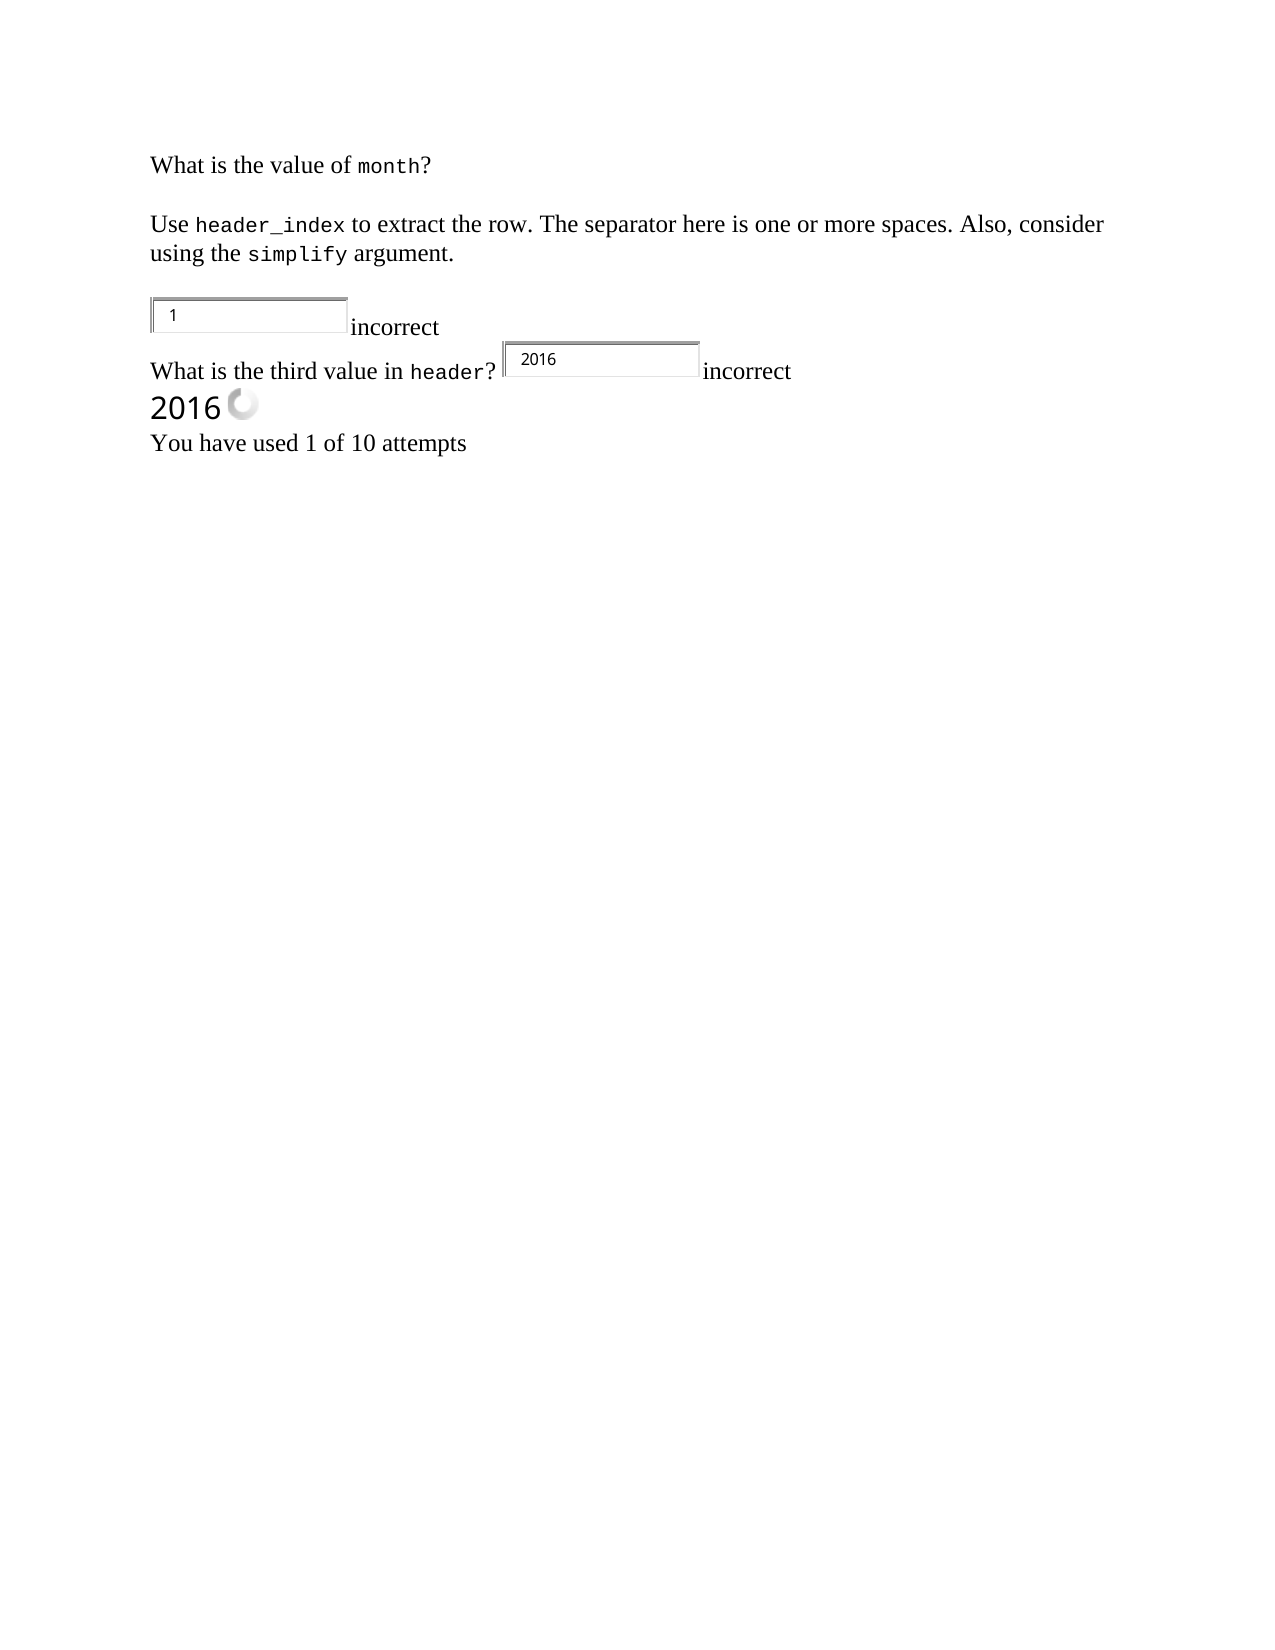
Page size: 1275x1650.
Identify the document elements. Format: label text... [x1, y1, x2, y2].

text What is the third value in header? incorrect [150, 341, 1125, 386]
text You have used 1 of 10 attempts [150, 428, 1125, 457]
picture [227, 388, 259, 420]
text Use header_index to extract the row. The separator here is one or more spaces. Also, consider using the simplify argument. [150, 209, 1125, 268]
text 2016 [150, 386, 1125, 428]
text What is the value of month? [150, 150, 1125, 179]
text incorrect [150, 297, 1125, 341]
